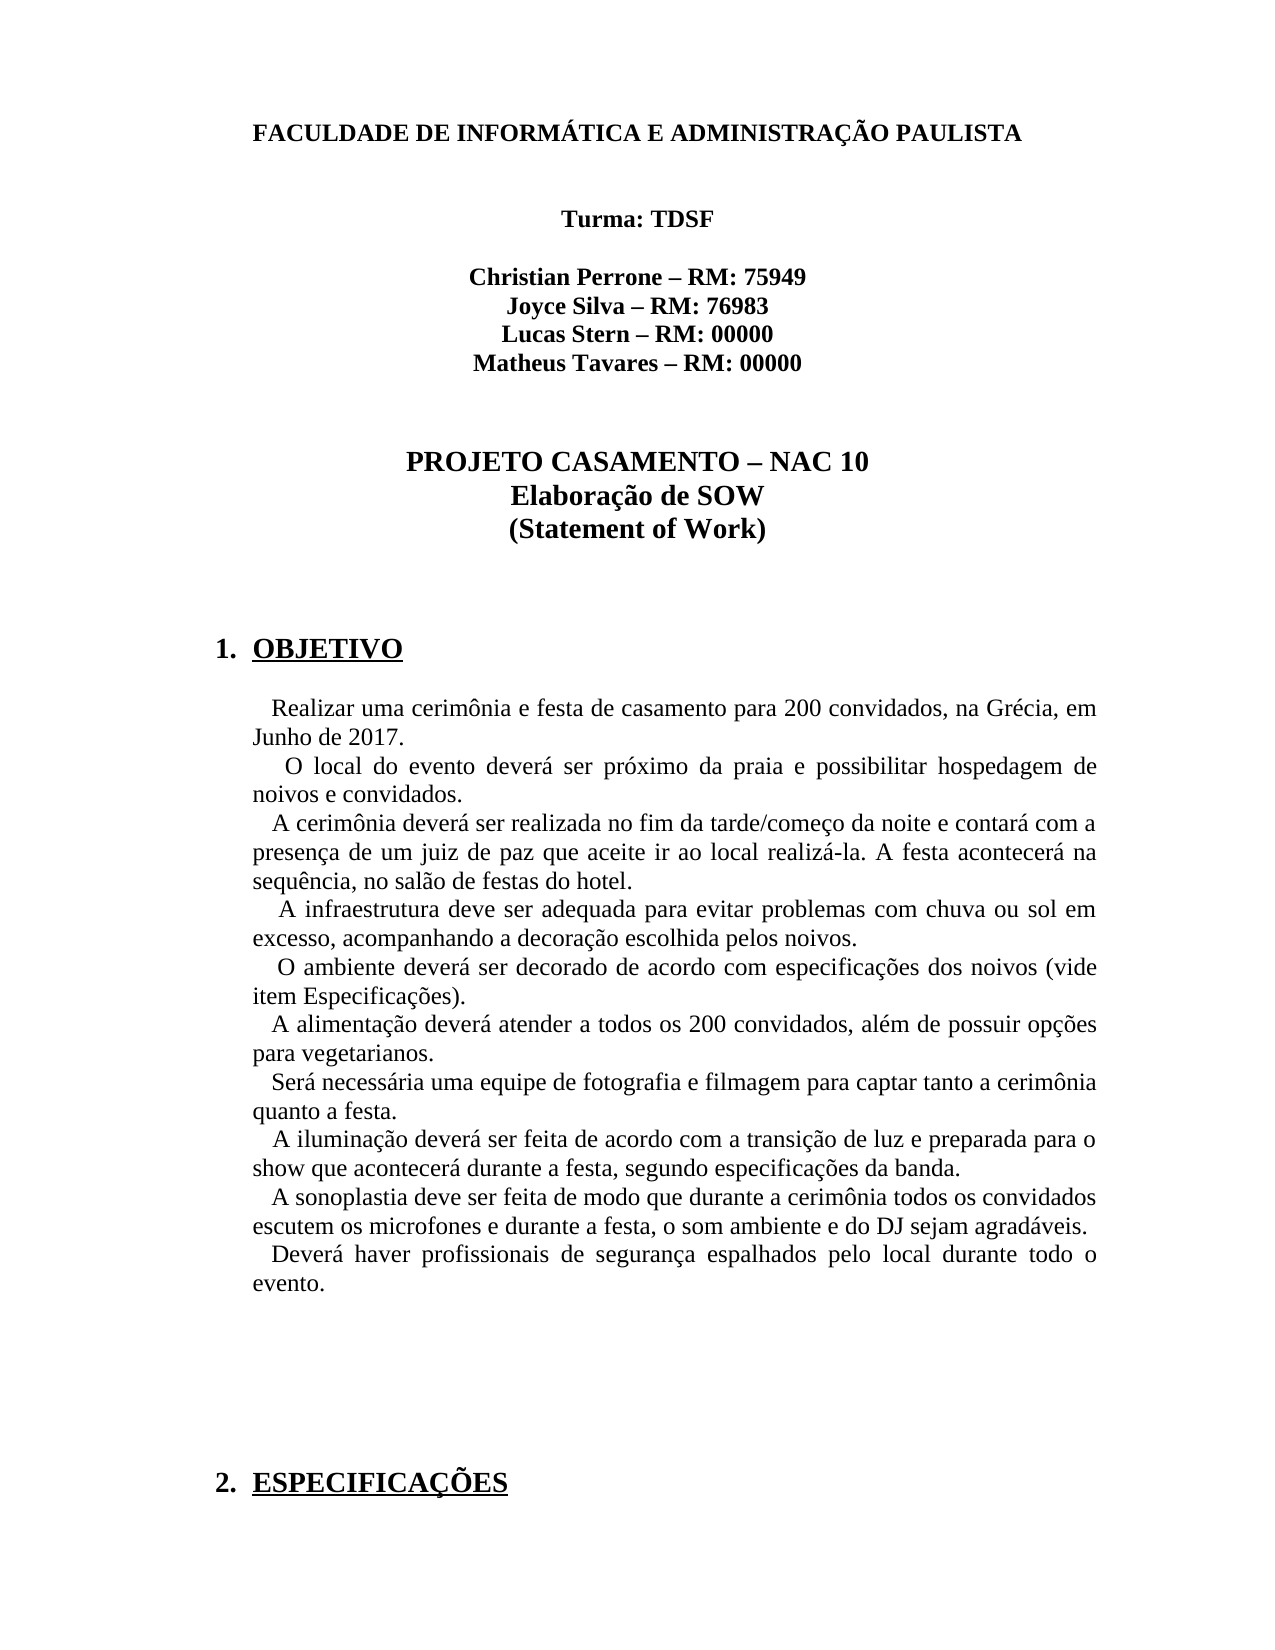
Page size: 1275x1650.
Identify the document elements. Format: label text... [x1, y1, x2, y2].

list A infraestrutura deve ser adequada para evitar problemas com chuva ou sol em excesso, acompanhando a decoração escolhida pelos noivos. [252, 894, 1098, 952]
text Realizar uma cerimônia e festa de casamento para 200 convidados, na Grécia, em Junho de 2017. [252, 693, 1098, 751]
list OBJETIVO [215, 631, 1098, 664]
list O local do evento deverá ser próximo da praia e possibilitar hospedagem de noivos e convidados. [252, 751, 1098, 808]
list A cerimônia deverá ser realizada no fim da tarde/começo da noite e contará com a presença de um juiz de paz que aceite ir ao local realizá-la. A festa acontecerá na sequência, no salão de festas do hotel. [252, 808, 1098, 894]
text A alimentação deverá atender a todos os 200 convidados, além de possuir opções para vegetarianos. [252, 1009, 1098, 1067]
text (Statement of Work) [177, 511, 1098, 545]
text Turma: TDSF [177, 204, 1098, 233]
text FACULDADE DE INFORMÁTICA E ADMINISTRAÇÃO PAULISTA [177, 118, 1098, 147]
text Christian Perrone – RM: 75949 [177, 262, 1098, 291]
text Lucas Stern – RM: 00000 [177, 319, 1098, 348]
text Deverá haver profissionais de segurança espalhados pelo local durante todo o evento. [252, 1239, 1098, 1297]
text Matheus Tavares – RM: 00000 [177, 348, 1098, 377]
text Joyce Silva – RM: 76983 [177, 291, 1098, 319]
text PROJETO CASAMENTO – NAC 10 [177, 444, 1098, 478]
text Elaboração de SOW [177, 478, 1098, 511]
list A sonoplastia deve ser feita de modo que durante a cerimônia todos os convidados escutem os microfones e durante a festa, o som ambiente e do DJ sejam agradáveis. [252, 1182, 1098, 1239]
list A iluminação deverá ser feita de acordo com a transição de luz e preparada para o show que acontecerá durante a festa, segundo especificações da banda. [252, 1124, 1098, 1182]
text O ambiente deverá ser decorado de acordo com especificações dos noivos (vide item Especificações). [252, 952, 1098, 1009]
list Será necessária uma equipe de fotografia e filmagem para captar tanto a cerimônia quanto a festa. [252, 1067, 1098, 1124]
list ESPECIFICAÇÕES [215, 1465, 1098, 1498]
